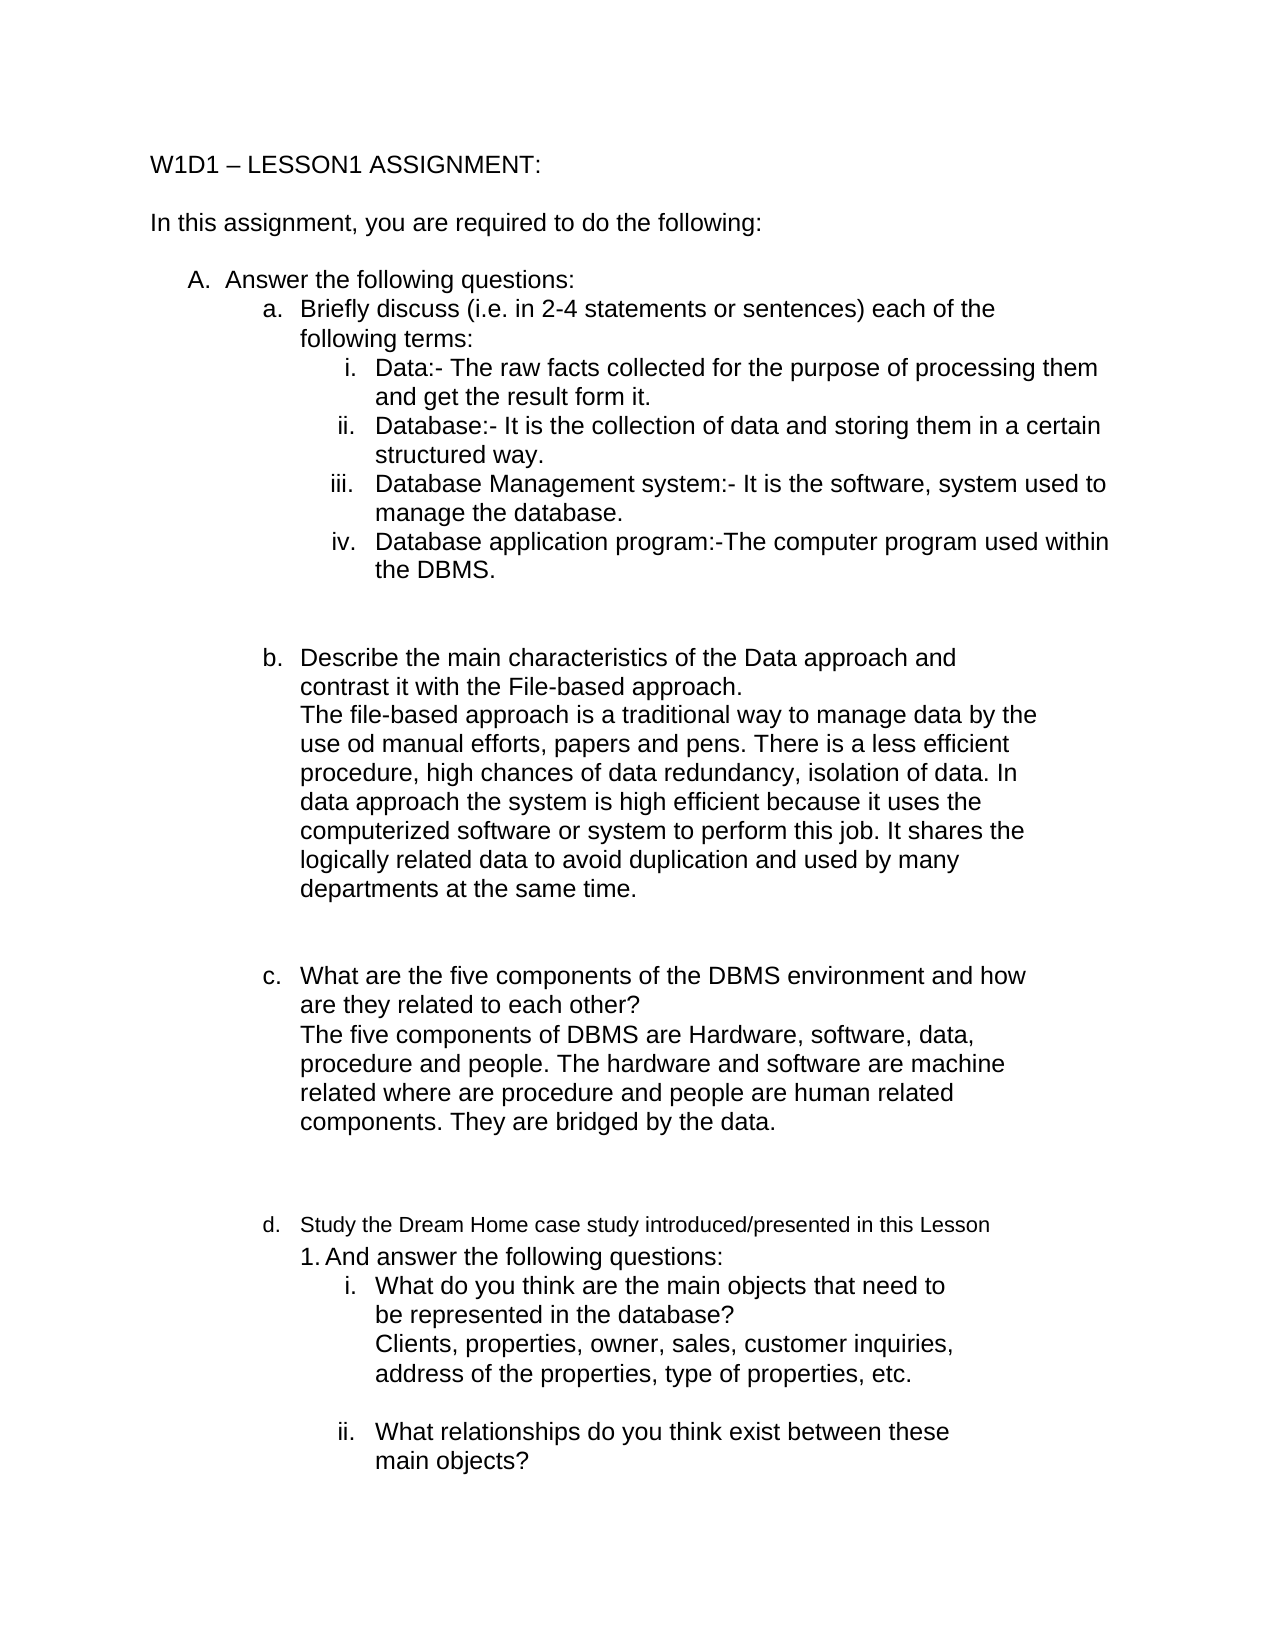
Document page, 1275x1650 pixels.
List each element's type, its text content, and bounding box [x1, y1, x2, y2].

text W1D1 – LESSON1 ASSIGNMENT: [150, 150, 1125, 179]
list Data:- The raw facts collected for the purpose of processing them and get the result form it. [344, 353, 1125, 411]
text The five components of DBMS are Hardware, software, data, procedure and people. The hardware and software are machine related where are procedure and people are human related components. They are bridged by the data. [300, 1019, 1037, 1136]
list Database Management system:- It is the software, system used to manage the database. [330, 469, 1125, 526]
list Briefly discuss (i.e. in 2-4 statements or sentences) each of the following terms: [262, 294, 1067, 352]
list And answer the following questions: [300, 1242, 1125, 1270]
list Database:- It is the collection of data and storing them in a certain structured way. [337, 411, 1125, 468]
list Describe the main characteristics of the Data approach and contrast it with the File-based approach. [262, 642, 1042, 700]
list What are the five components of the DBMS environment and how are they related to each other? [262, 961, 1037, 1019]
list Answer the following questions: [187, 265, 1125, 294]
text In this assignment, you are required to do the following: [150, 207, 1125, 236]
list Database application program:-The computer program used within the DBMS. [331, 527, 1125, 584]
list Study the Dream Home case study introduced/presented in this Lesson [262, 1212, 1125, 1237]
text Clients, properties, owner, sales, customer inquiries, address of the properties, type of properties, etc. [375, 1329, 956, 1387]
list What relationships do you think exist between these main objects? [337, 1417, 992, 1475]
text The file-based approach is a traditional way to manage data by the use od manual efforts, papers and pens. There is a less efficient procedure, high chances of data redundancy, isolation of data. In data approach the system is high efficient because it uses the computerized software or system to perform this job. It shares the logically related data to avoid duplication and used by many departments at the same time. [300, 700, 1042, 903]
list What do you think are the main objects that need to be represented in the database? [344, 1271, 956, 1329]
